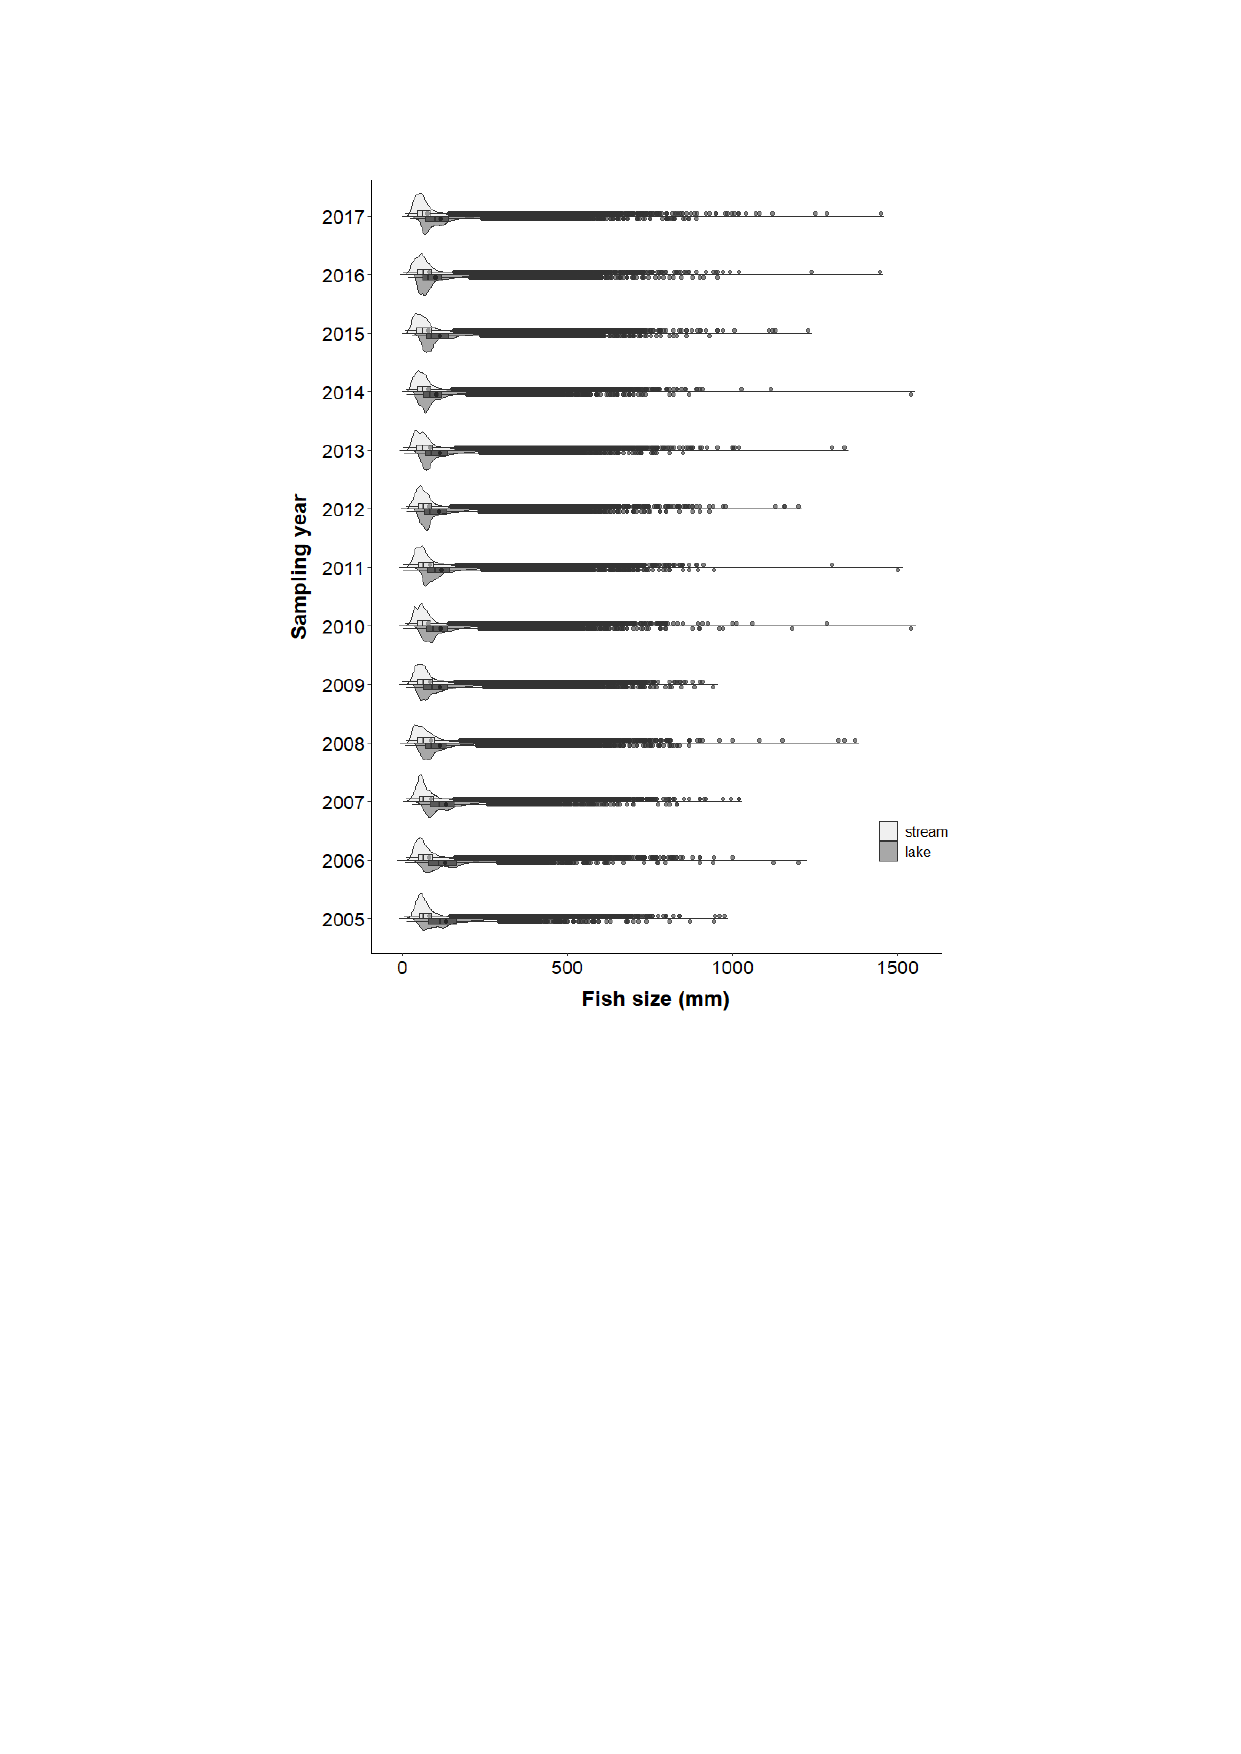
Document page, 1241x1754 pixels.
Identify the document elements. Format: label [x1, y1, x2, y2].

picture [265, 147, 975, 1034]
